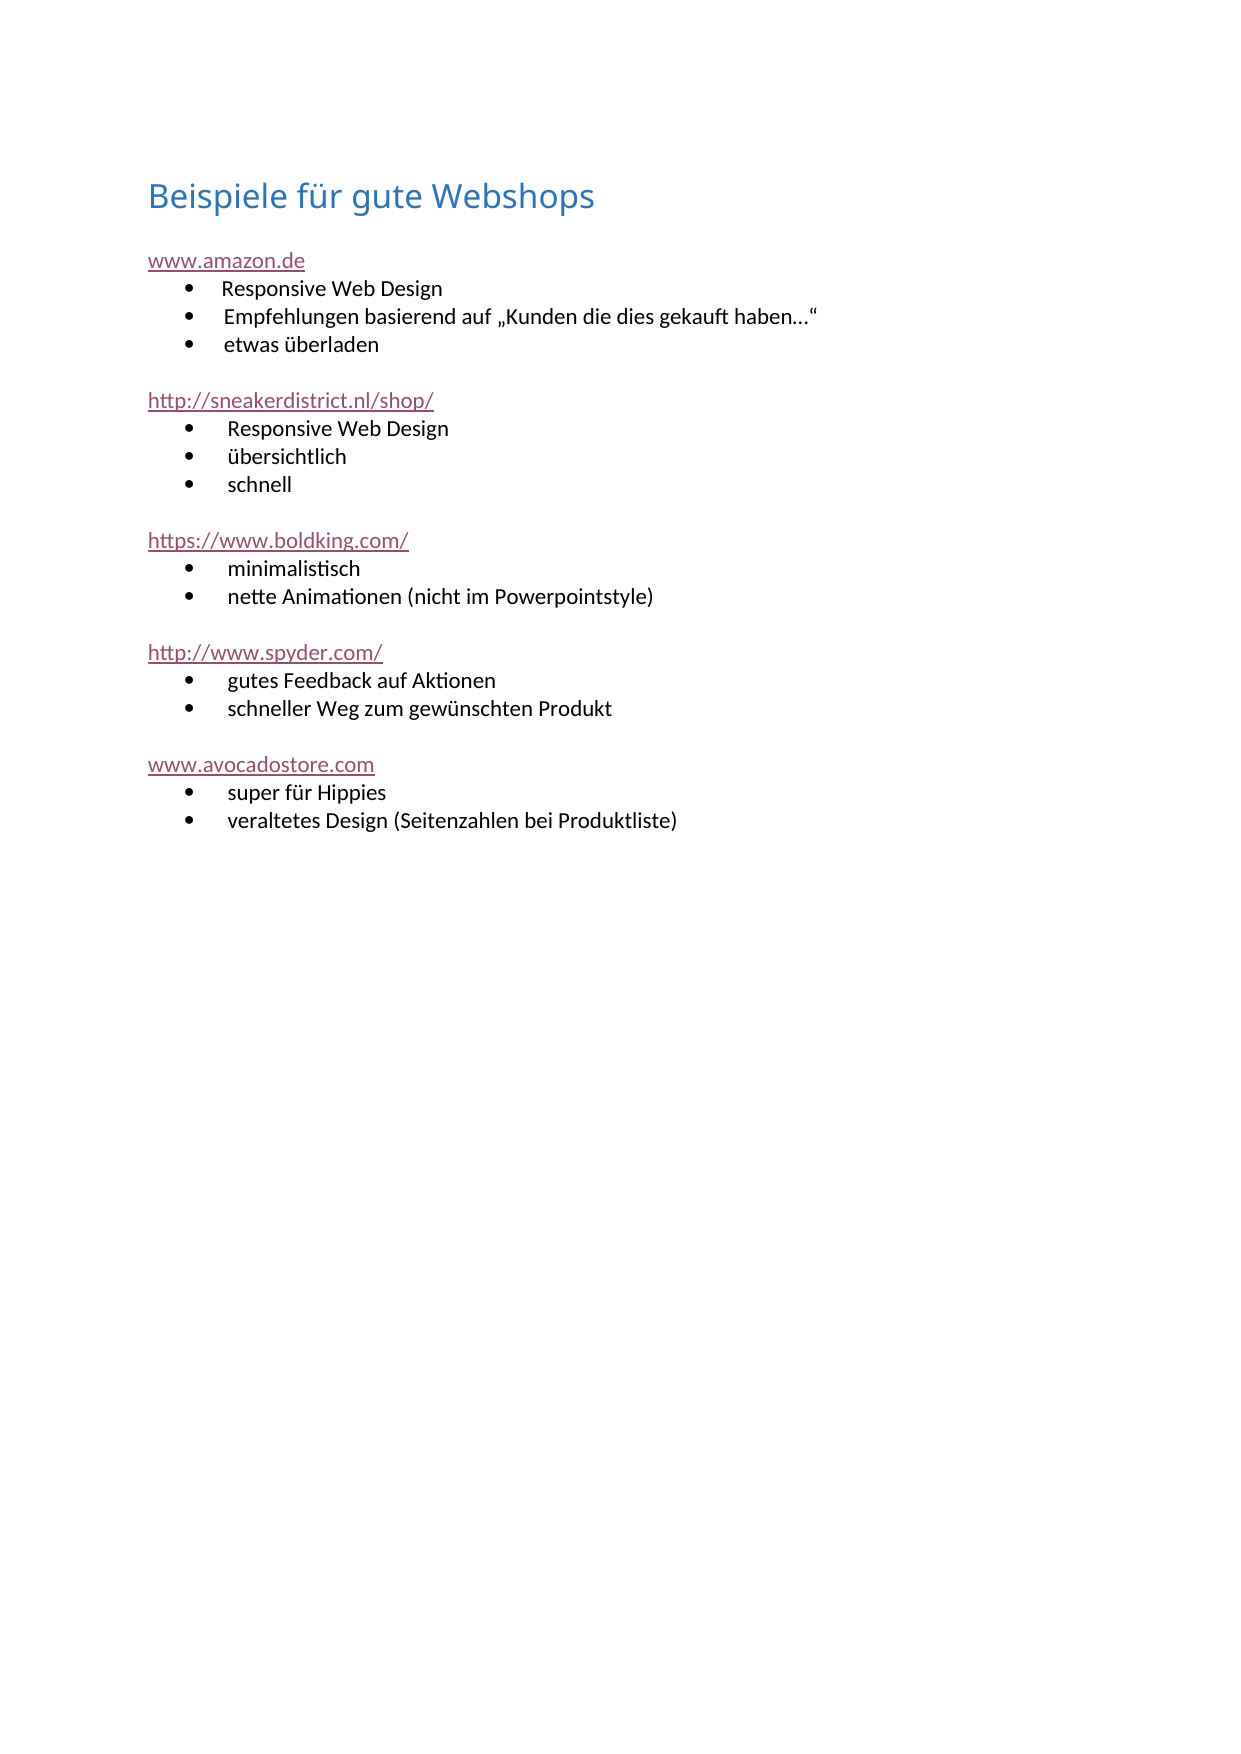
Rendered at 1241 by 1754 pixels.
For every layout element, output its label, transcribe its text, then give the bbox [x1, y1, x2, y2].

text http://sneakerdistrict.nl/shop/ [148, 386, 1093, 414]
text  nette Animationen (nicht im Powerpointstyle) [185, 582, 1093, 610]
text  schneller Weg zum gewünschten Produkt [185, 694, 1093, 722]
text  minimalistisch [185, 554, 1093, 582]
text  etwas überladen [185, 330, 1093, 358]
text  Responsive Web Design [148, 274, 1093, 302]
text https://www.boldking.com/ [148, 526, 1093, 554]
text  Responsive Web Design [185, 414, 1093, 442]
text  schnell [185, 470, 1093, 498]
text http://www.spyder.com/ [148, 638, 1093, 666]
text www.avocadostore.com [148, 750, 1093, 778]
text  super für Hippies [185, 778, 1093, 806]
text  Empfehlungen basierend auf „Kunden die dies gekauft haben…“ [185, 302, 1093, 330]
subtitle Beispiele für gute Webshops [148, 173, 1093, 218]
text  veraltetes Design (Seitenzahlen bei Produktliste) [185, 806, 1093, 834]
text  gutes Feedback auf Aktionen [185, 666, 1093, 694]
text www.amazon.de [148, 246, 1093, 274]
text  übersichtlich [185, 442, 1093, 470]
